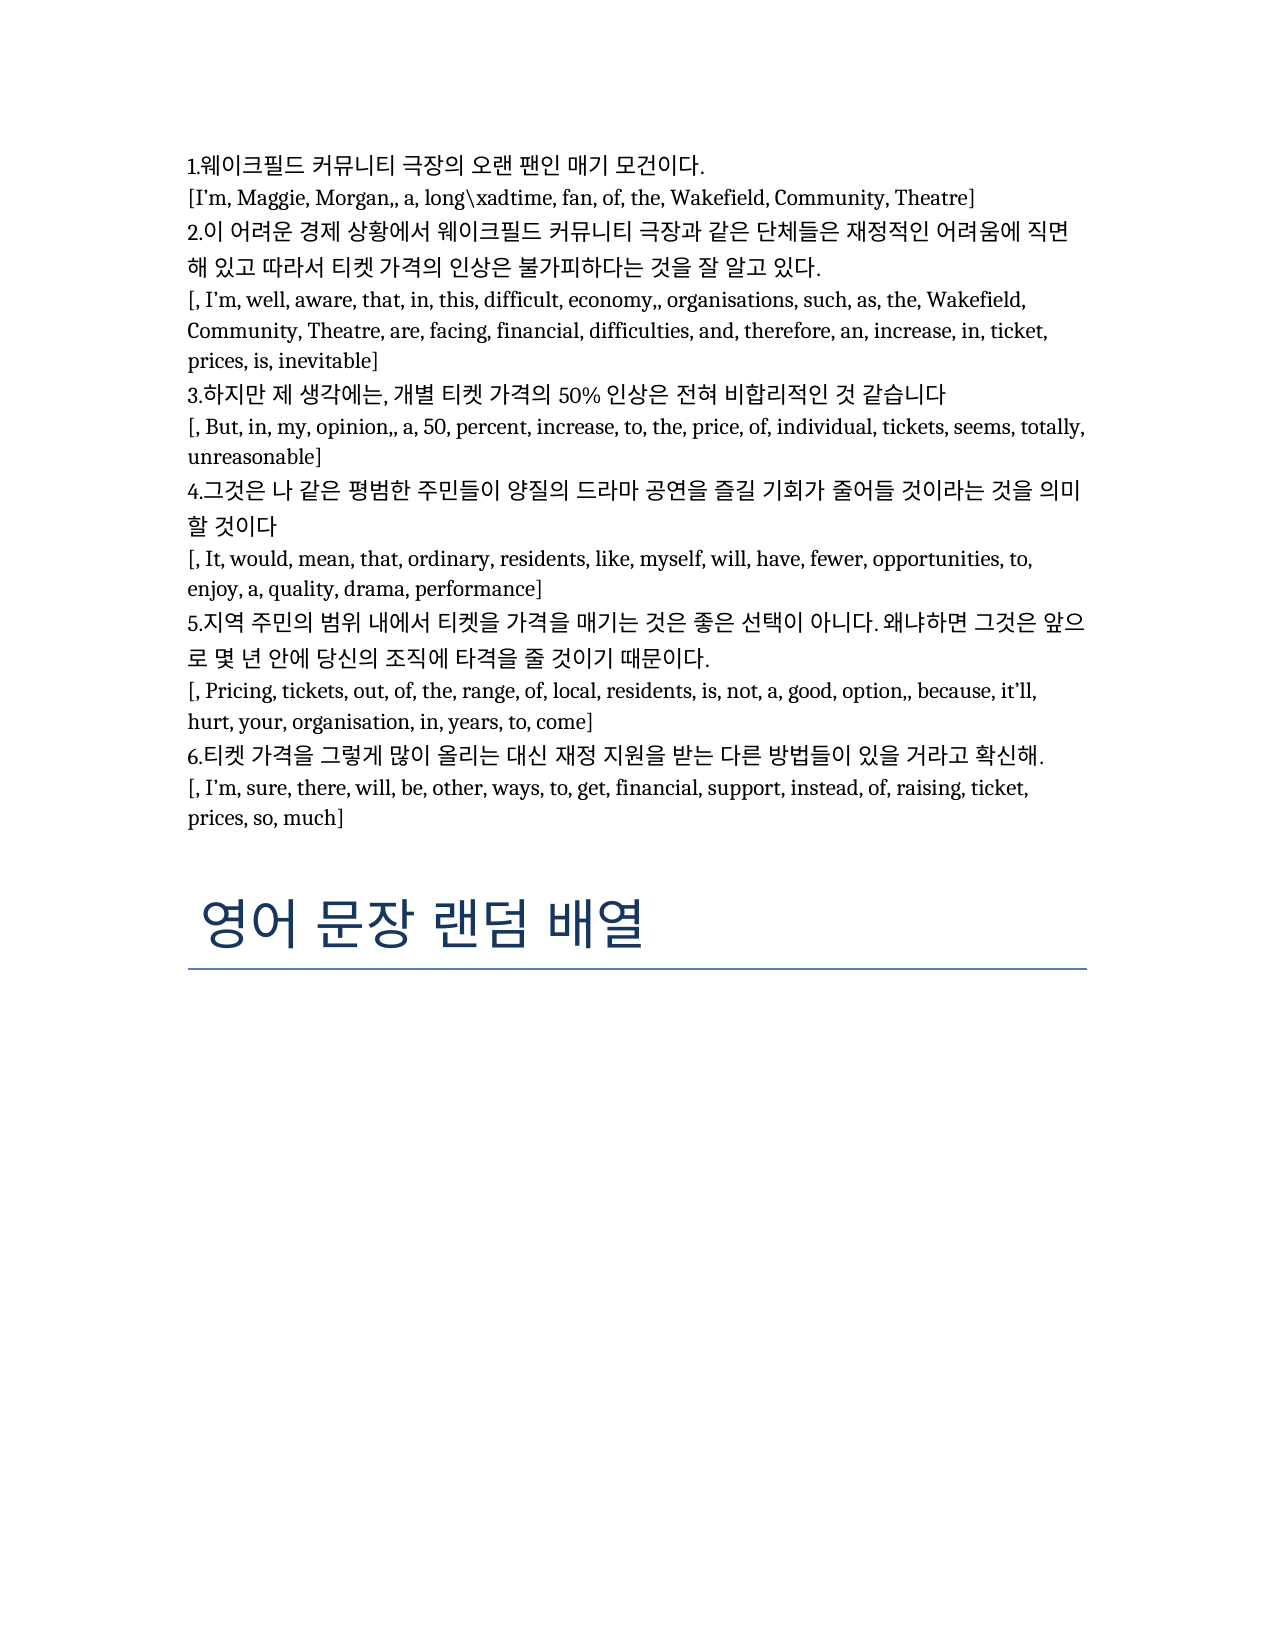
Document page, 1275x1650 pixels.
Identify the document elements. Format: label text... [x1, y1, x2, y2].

text 1.웨이크필드 커뮤니티 극장의 오랜 팬인 매기 모건이다. [I’m, Maggie, Morgan,, a, long\xadtime, fan, of, the, Wakefield, Community, Theatre] 2.이 어려운 경제 상황에서 웨이크필드 커뮤니티 극장과 같은 단체들은 재정적인 어려움에 직면해 있고 따라서 티켓 가격의 인상은 불가피하다는 것을 잘 알고 있다. [, I’m, well, aware, that, in, this, difficult, economy,, organisations, such, as, the, Wakefield, Community, Theatre, are, facing, financial, difficulties, and, therefore, an, increase, in, ticket, prices, is, inevitable] 3.하지만 제 생각에는, 개별 티켓 가격의 50% 인상은 전혀 비합리적인 것 같습니다 [, But, in, my, opinion,, a, 50, percent, increase, to, the, price, of, individual, tickets, seems, totally, unreasonable] 4.그것은 나 같은 평범한 주민들이 양질의 드라마 공연을 즐길 기회가 줄어들 것이라는 것을 의미할 것이다 [, It, would, mean, that, ordinary, residents, like, myself, will, have, fewer, opportunities, to, enjoy, a, quality, drama, performance] 5.지역 주민의 범위 내에서 티켓을 가격을 매기는 것은 좋은 선택이 아니다. 왜냐하면 그것은 앞으로 몇 년 안에 당신의 조직에 타격을 줄 것이기 때문이다. [, Pricing, tickets, out, of, the, range, of, local, residents, is, not, a, good, option,, because, it’ll, hurt, your, organisation, in, years, to, come] 6.티켓 가격을 그렇게 많이 올리는 대신 재정 지원을 받는 다른 방법들이 있을 거라고 확신해. [, I’m, sure, there, will, be, other, ways, to, get, financial, support, instead, of, raising, ticket, prices, so, much] [187, 150, 1087, 861]
title 영어 문장 랜덤 배열 [187, 886, 1087, 970]
